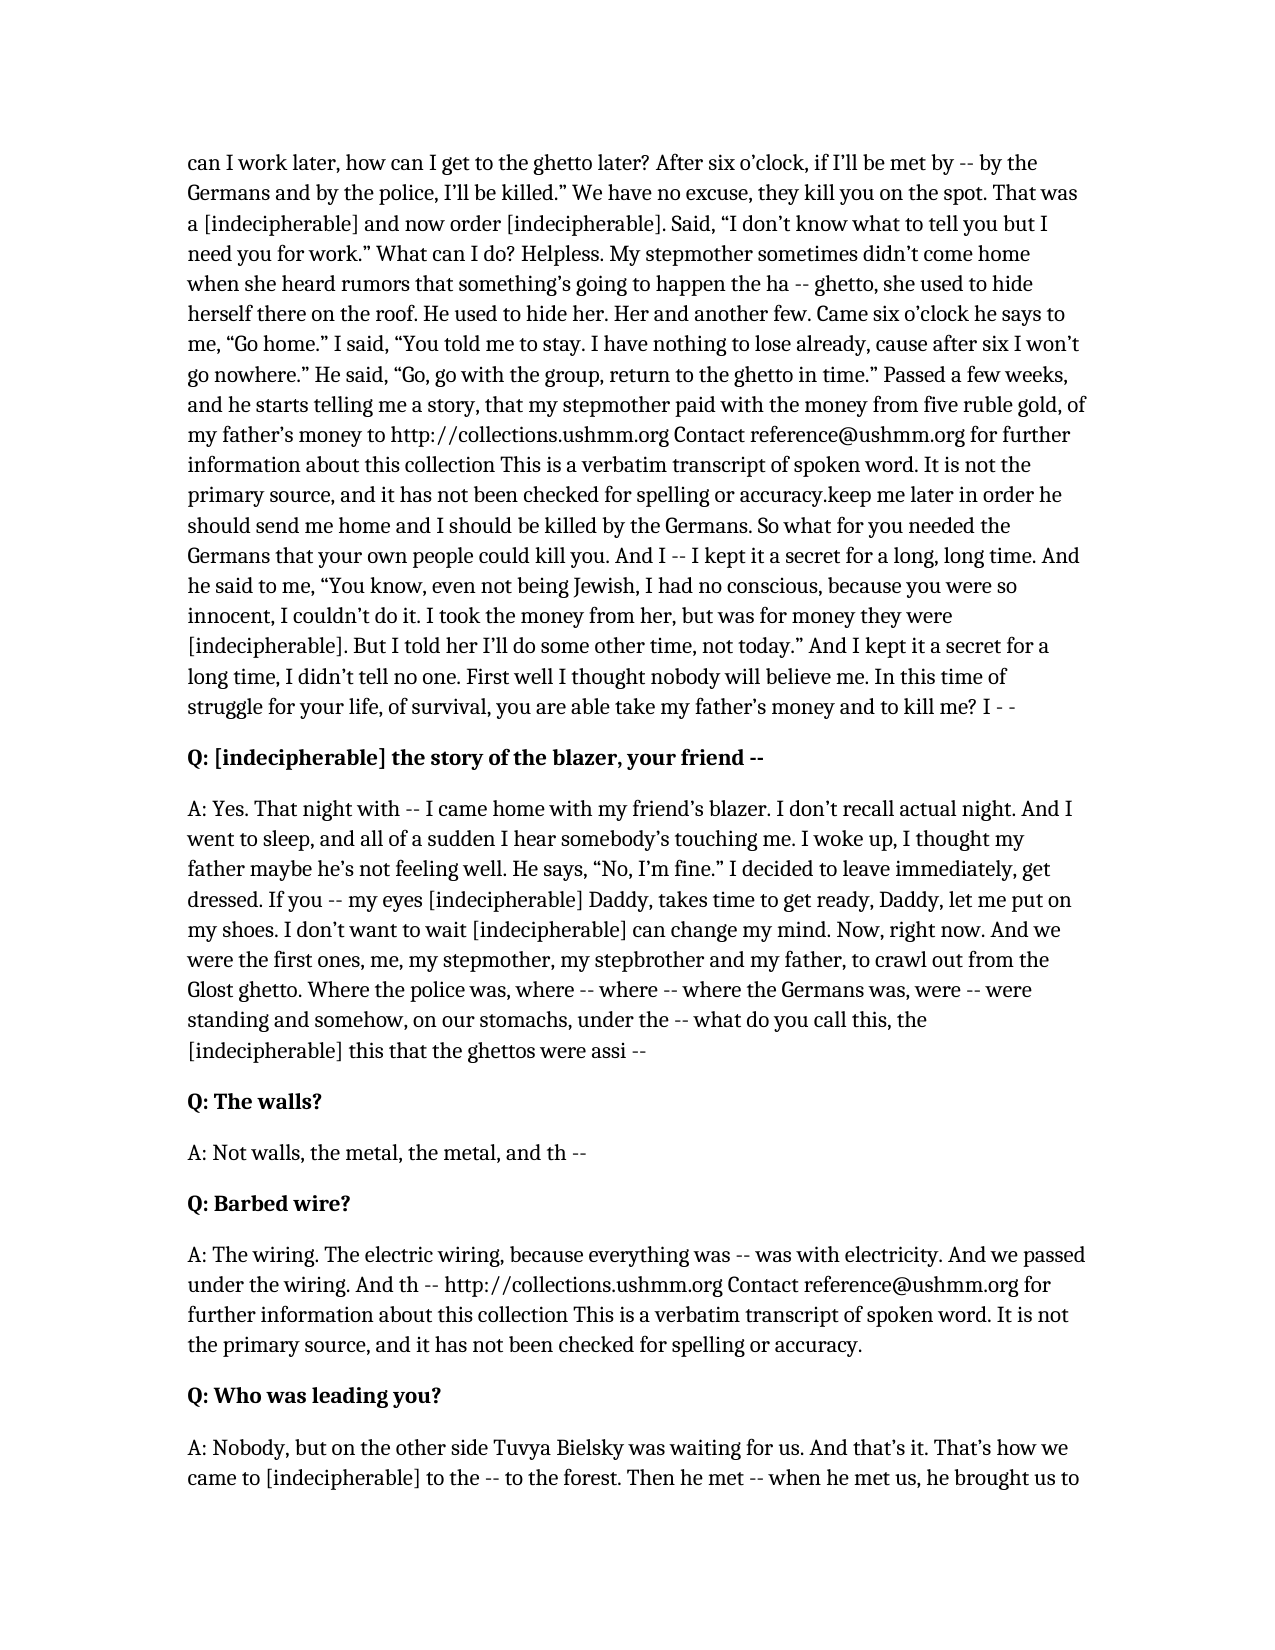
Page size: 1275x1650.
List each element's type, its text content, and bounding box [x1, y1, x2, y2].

text Q: The walls? [187, 1088, 1087, 1115]
text A: Not walls, the metal, the metal, and th -- [187, 1139, 1087, 1166]
text Q: Barbed wire? [187, 1191, 1087, 1217]
text A: The wiring. The electric wiring, because everything was -- was with electricity. And we passed under the wiring. And th -- http://collections.ushmm.org Contact reference@ushmm.org for further information about this collection This is a verbatim transcript of spoken word. It is not the primary source, and it has not been checked for spelling or accuracy. [187, 1242, 1087, 1359]
text Q: [indecipherable] the story of the blazer, your friend -- [187, 745, 1087, 771]
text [187, 150, 1087, 720]
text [187, 1434, 1087, 1491]
text Q: Who was leading you? [187, 1383, 1087, 1410]
text A: Yes. That night with -- I came home with my friend’s blazer. I don’t recall actual night. And I went to sleep, and all of a sudden I hear somebody’s touching me. I woke up, I thought my father maybe he’s not feeling well. He says, “No, I’m fine.” I decided to leave immediately, get dressed. If you -- my eyes [indecipherable] Daddy, takes time to get ready, Daddy, let me put on my shoes. I don’t want to wait [indecipherable] can change my mind. Now, right now. And we were the first ones, me, my stepmother, my stepbrother and my father, to crawl out from the Glost ghetto. Where the police was, where -- where -- where the Germans was, were -- were standing and somehow, on our stomachs, under the -- what do you call this, the [indecipherable] this that the ghettos were assi -- [187, 796, 1087, 1064]
